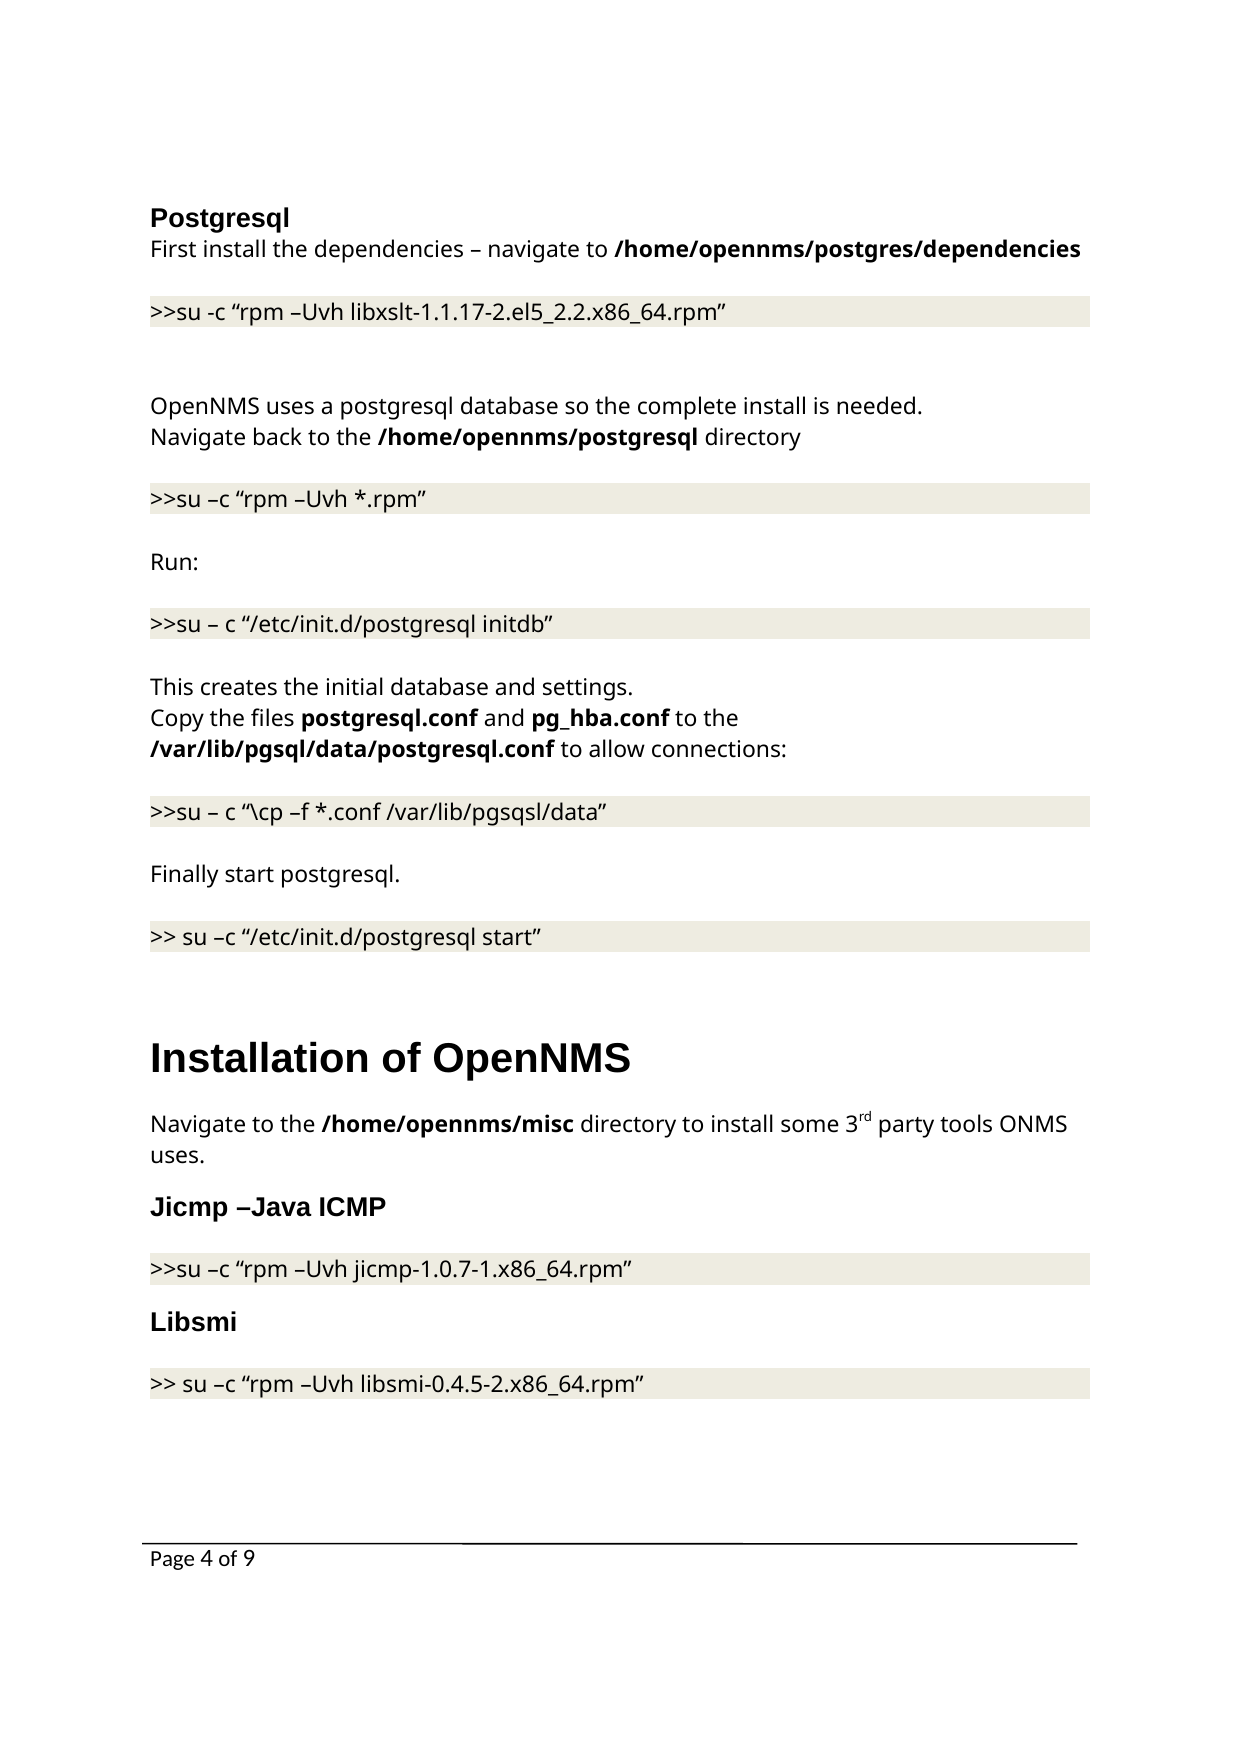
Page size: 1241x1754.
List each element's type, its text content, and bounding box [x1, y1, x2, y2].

text Installation of OpenNMS [150, 1033, 1090, 1081]
text Jicmp –Java ICMP [150, 1191, 1090, 1222]
text Copy the files postgresql.conf and pg_hba.conf to the /var/lib/pgsql/data/postgresql.conf to allow connections: [150, 702, 1090, 764]
text This creates the initial database and settings. [150, 671, 1090, 702]
text >>su – c “/etc/init.d/postgresql initdb” [150, 608, 1090, 639]
text First install the dependencies – navigate to /home/opennms/postgres/dependencies [150, 233, 1090, 264]
text >>su – c “\cp –f *.conf /var/lib/pgsqsl/data” [150, 796, 1090, 827]
text Run: [150, 546, 1090, 577]
text >>su -c “rpm –Uvh libxslt-1.1.17-2.el5_2.2.x86_64.rpm” [150, 296, 1090, 327]
text OpenNMS uses a postgresql database so the complete install is needed. [150, 389, 1090, 421]
text Navigate back to the /home/opennms/postgresql directory [150, 421, 1090, 452]
text Libsmi [150, 1306, 1090, 1337]
text Postgresql [150, 202, 1090, 233]
text >> su –c “/etc/init.d/postgresql start” [150, 921, 1090, 952]
text >>su –c “rpm –Uvh *.rpm” [150, 483, 1090, 514]
text >>su –c “rpm –Uvh jicmp-1.0.7-1.x86_64.rpm” [150, 1253, 1090, 1285]
text Navigate to the /home/opennms/misc directory to install some 3rd party tools ONMS uses. [150, 1108, 1090, 1170]
text Finally start postgresql. [150, 858, 1090, 889]
text >> su –c “rpm –Uvh libsmi-0.4.5-2.x86_64.rpm” [150, 1368, 1090, 1399]
